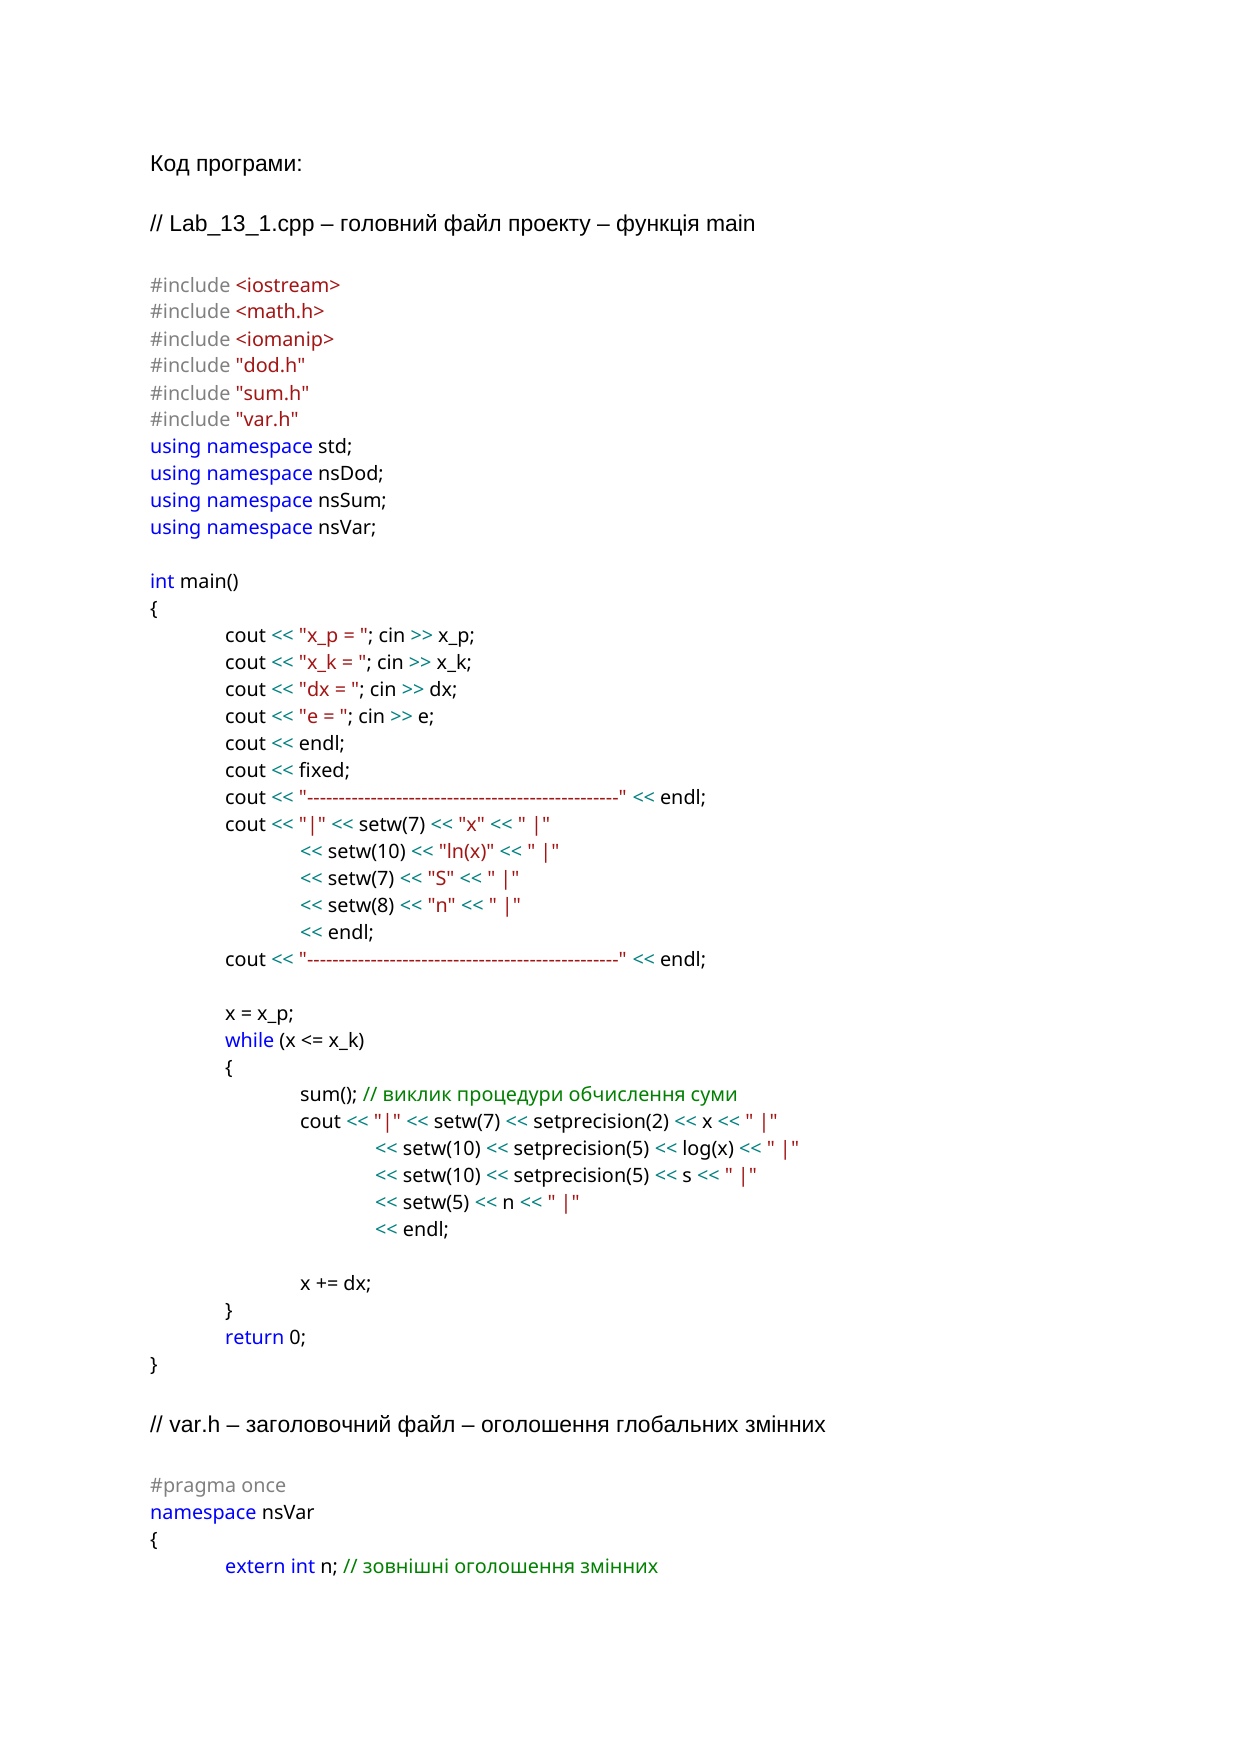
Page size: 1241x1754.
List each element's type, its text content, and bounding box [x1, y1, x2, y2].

text #include "sum.h" [150, 379, 1090, 406]
text #include "dod.h" [150, 352, 1090, 379]
text sum(); // виклик процедури обчислення суми [150, 1080, 1090, 1107]
text #include <iomanip> [150, 325, 1090, 352]
text cout << "-------------------------------------------------" << endl; [150, 783, 1090, 810]
text using namespace nsDod; [150, 460, 1090, 487]
text extern int n; // зовнішні оголошення змінних [150, 1552, 1090, 1579]
text cout << "e = "; cin >> e; [150, 702, 1090, 729]
text #pragma once [150, 1472, 1090, 1498]
text cout << "x_p = "; cin >> x_p; [150, 622, 1090, 648]
text cout << endl; [150, 729, 1090, 756]
text x = x_p; [150, 999, 1090, 1026]
text << endl; [150, 918, 1090, 945]
text << setw(10) << setprecision(5) << log(x) << " |" [150, 1134, 1090, 1161]
text << endl; [150, 1215, 1090, 1242]
text return 0; [150, 1323, 1090, 1350]
text int main() [150, 568, 1090, 594]
text while (x <= x_k) [150, 1026, 1090, 1053]
text << setw(8) << "n" << " |" [150, 891, 1090, 918]
text x += dx; [150, 1269, 1090, 1296]
text #include <iostream> [150, 271, 1090, 298]
text } [150, 1350, 1090, 1377]
text using namespace std; [150, 433, 1090, 460]
text cout << "x_k = "; cin >> x_k; [150, 648, 1090, 676]
text // Lab_13_1.cpp – головний файл проекту – функція main [150, 210, 1090, 237]
text #include <math.h> [150, 298, 1090, 325]
text << setw(5) << n << " |" [150, 1188, 1090, 1215]
text namespace nsVar [150, 1498, 1090, 1526]
text << setw(10) << "ln(x)" << " |" [150, 837, 1090, 864]
text } [150, 1296, 1090, 1323]
text #include "var.h" [150, 406, 1090, 433]
text { [150, 1526, 1090, 1552]
text cout << "|" << setw(7) << "x" << " |" [150, 810, 1090, 837]
text cout << fixed; [150, 756, 1090, 783]
text cout << "-------------------------------------------------" << endl; [150, 945, 1090, 972]
text cout << "|" << setw(7) << setprecision(2) << x << " |" [150, 1107, 1090, 1134]
text << setw(10) << setprecision(5) << s << " |" [150, 1161, 1090, 1188]
text << setw(7) << "S" << " |" [150, 864, 1090, 891]
text { [150, 594, 1090, 622]
text Код програми: [150, 150, 1090, 176]
text // var.h – заголовочний файл – оголошення глобальних змінних [150, 1411, 1090, 1437]
text using namespace nsVar; [150, 514, 1090, 541]
text { [150, 1053, 1090, 1080]
text using namespace nsSum; [150, 487, 1090, 514]
text cout << "dx = "; cin >> dx; [150, 676, 1090, 702]
